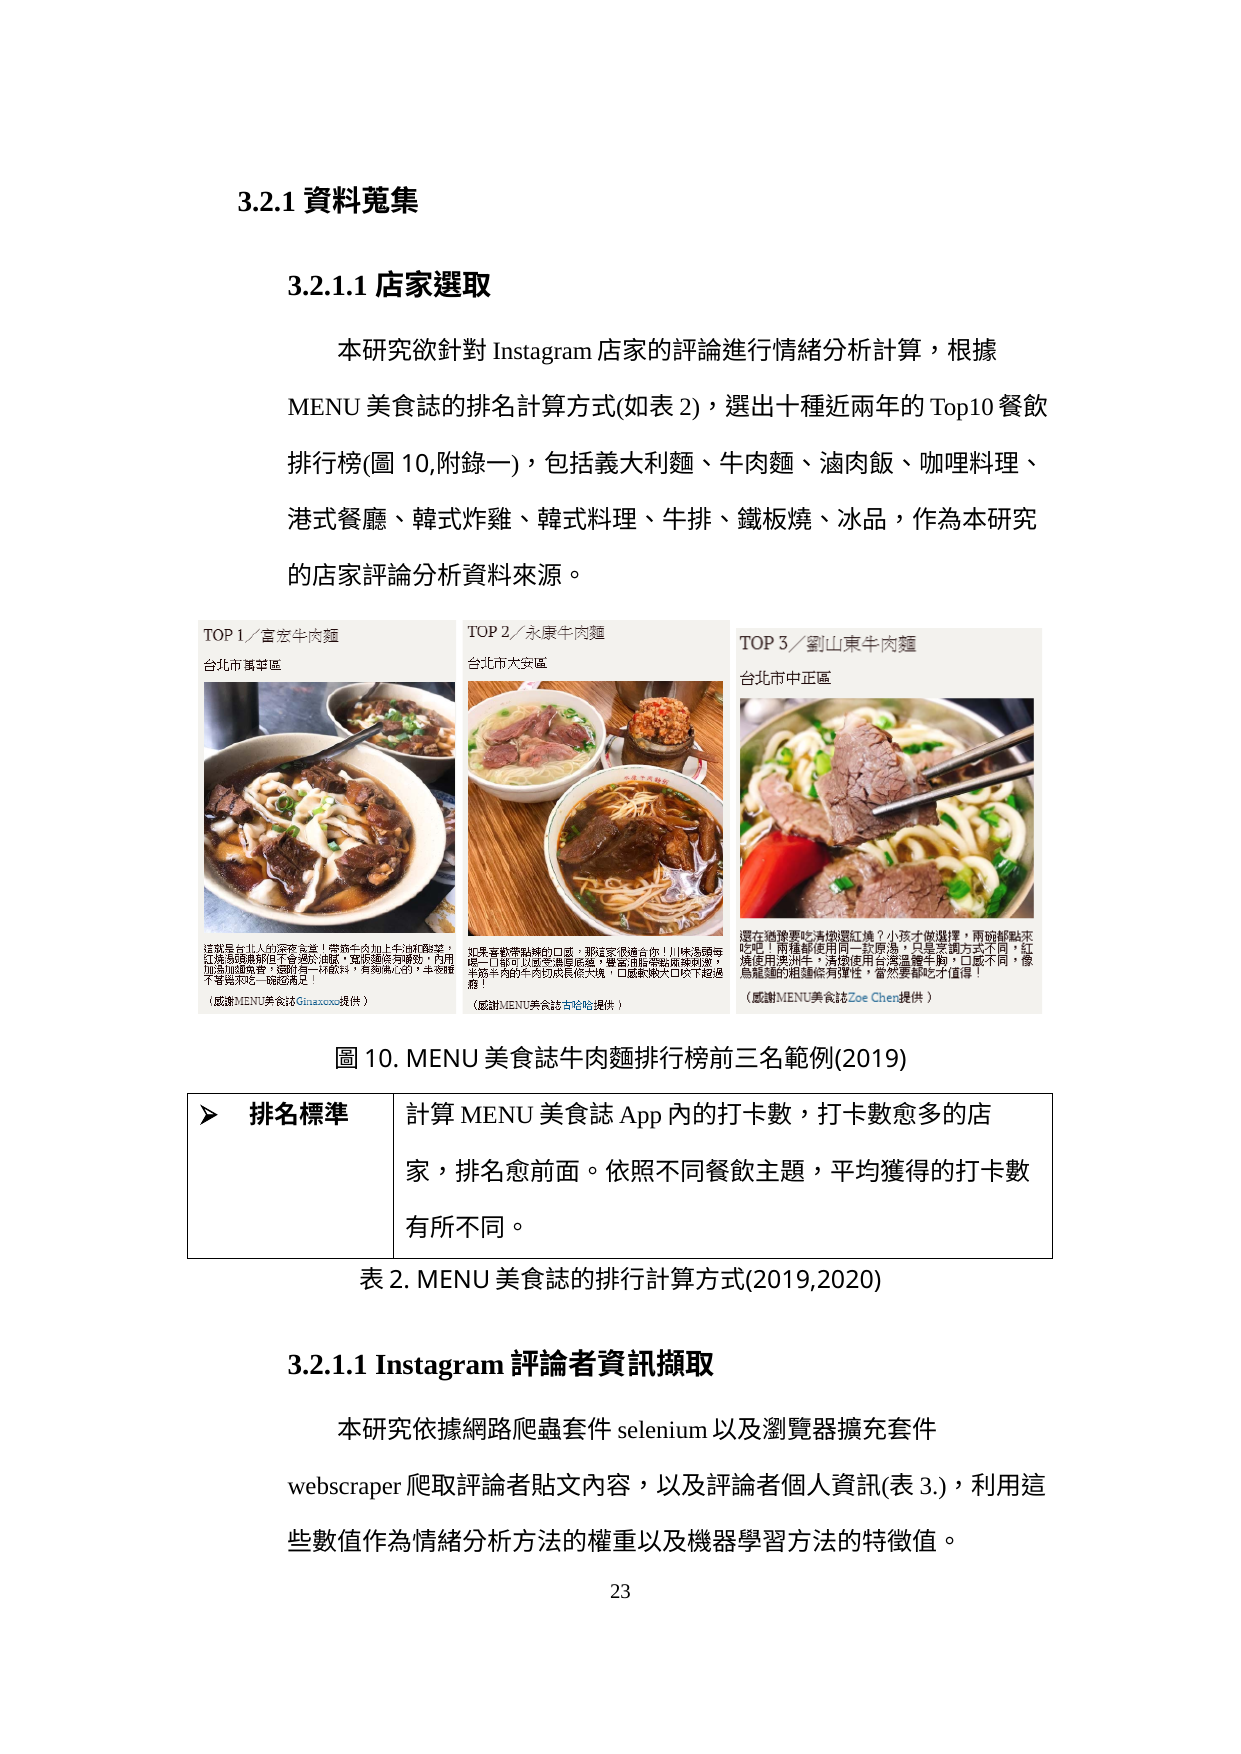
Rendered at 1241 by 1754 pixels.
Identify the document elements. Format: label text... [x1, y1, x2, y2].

text 3.2.1.1 Instagram評論者資訊擷取 [237, 1324, 1053, 1399]
text 3.2.1.1 店家選取 [237, 246, 1053, 321]
text 3.2.1 資料蒐集 [187, 161, 1053, 236]
table_header 排名標準 [188, 1094, 393, 1258]
picture [462, 620, 730, 1014]
text 本研究依據網路爬蟲套件selenium以及瀏覽器擴充套件webscraper爬取評論者貼文內容，以及評論者個人資訊(表3.)，利用這些數值作為情緒分析方法的權重以及機器學習方法的特徵值。 [287, 1409, 1053, 1559]
text 本研究欲針對Instagram店家的評論進行情緒分析計算，根據MENU美食誌的排名計算方式(如表2)，選出十種近兩年的Top10餐飲排行榜(圖10,附錄一)，包括義大利麵、牛肉麵、滷肉飯、咖哩料理、港式餐廳、韓式炸雞、韓式料理、牛排、鐵板燒、冰品，作為本研究的店家評論分析資料來源。 [287, 330, 1053, 592]
text 表2. MENU美食誌的排行計算方式(2019,2020) [187, 1259, 1053, 1297]
picture [736, 628, 1043, 1014]
table_header 計算MENU美食誌App內的打卡數，打卡數愈多的店家，排名愈前面。依照不同餐飲主題，平均獲得的打卡數有所不同。 [394, 1094, 1052, 1258]
text 圖10. MENU美食誌牛肉麵排行榜前三名範例(2019) [187, 1037, 1053, 1075]
picture [198, 620, 457, 1014]
